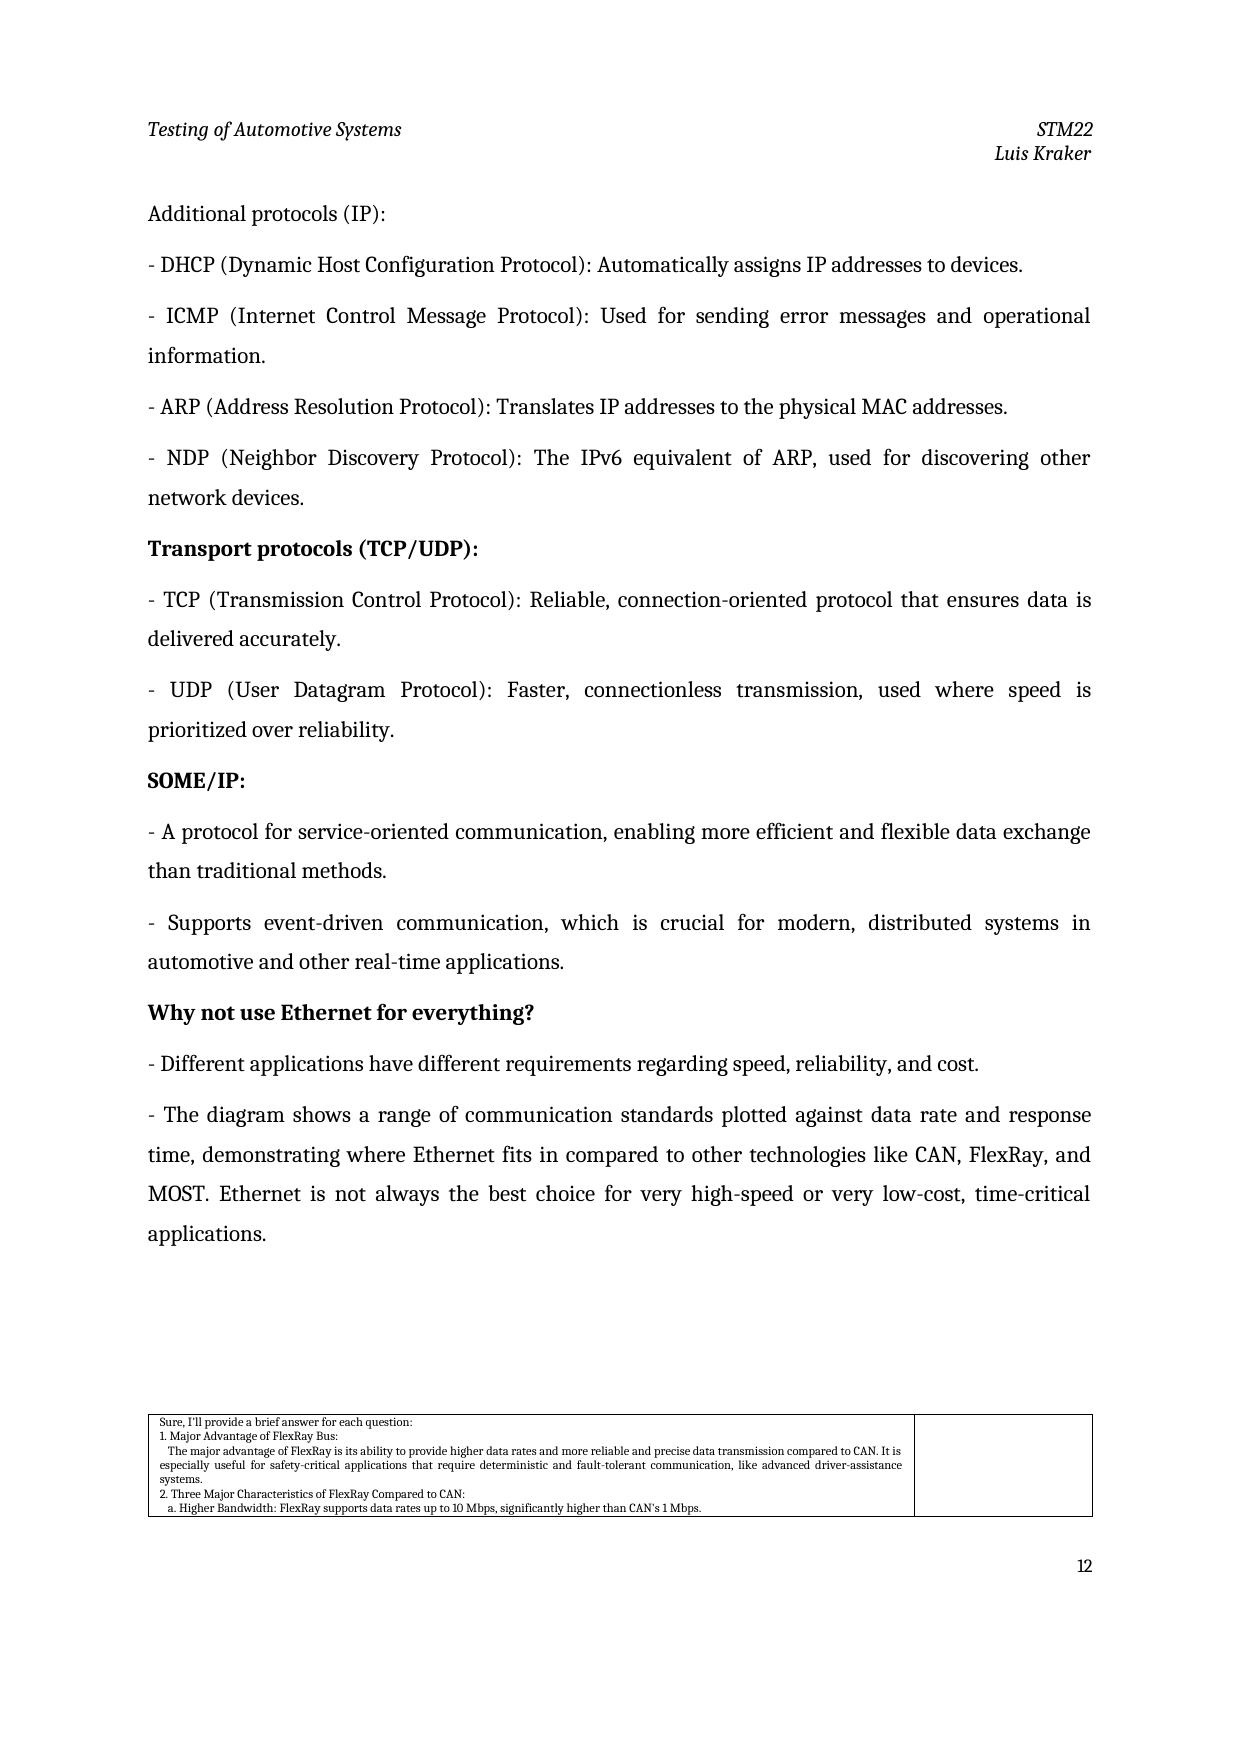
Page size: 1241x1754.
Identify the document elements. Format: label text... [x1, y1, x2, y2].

text SOME/IP: [148, 757, 1092, 796]
text - NDP (Neighbor Discovery Protocol): The IPv6 equivalent of ARP, used for discovering other network devices. [148, 434, 1092, 513]
text Transport protocols (TCP/UDP): [148, 524, 1092, 564]
text - TCP (Transmission Control Protocol): Reliable, connection-oriented protocol that ensures data is delivered accurately. [148, 575, 1092, 654]
text Why not use Ethernet for everything? [148, 989, 1092, 1028]
text - ARP (Address Resolution Protocol): Translates IP addresses to the physical MAC addresses. [148, 383, 1092, 422]
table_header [149, 1415, 914, 1516]
text - DHCP (Dynamic Host Configuration Protocol): Automatically assigns IP addresses to devices. [148, 241, 1092, 281]
text - UDP (User Datagram Protocol): Faster, connectionless transmission, used where speed is prioritized over reliability. [148, 666, 1092, 745]
table_header [915, 1415, 1092, 1516]
text - Different applications have different requirements regarding speed, reliability, and cost. [148, 1040, 1092, 1079]
text - Supports event-driven communication, which is crucial for modern, distributed systems in automotive and other real-time applications. [148, 898, 1092, 977]
text - A protocol for service-oriented communication, enabling more efficient and flexible data exchange than traditional methods. [148, 808, 1092, 887]
text Additional protocols (IP): [148, 190, 1092, 229]
text - ICMP (Internet Control Message Protocol): Used for sending error messages and operational information. [148, 292, 1092, 371]
text - The diagram shows a range of communication standards plotted against data rate and response time, demonstrating where Ethernet fits in compared to other technologies like CAN, FlexRay, and MOST. Ethernet is not always the best choice for very high-speed or very low-cost, time-critical applications. [148, 1091, 1092, 1249]
